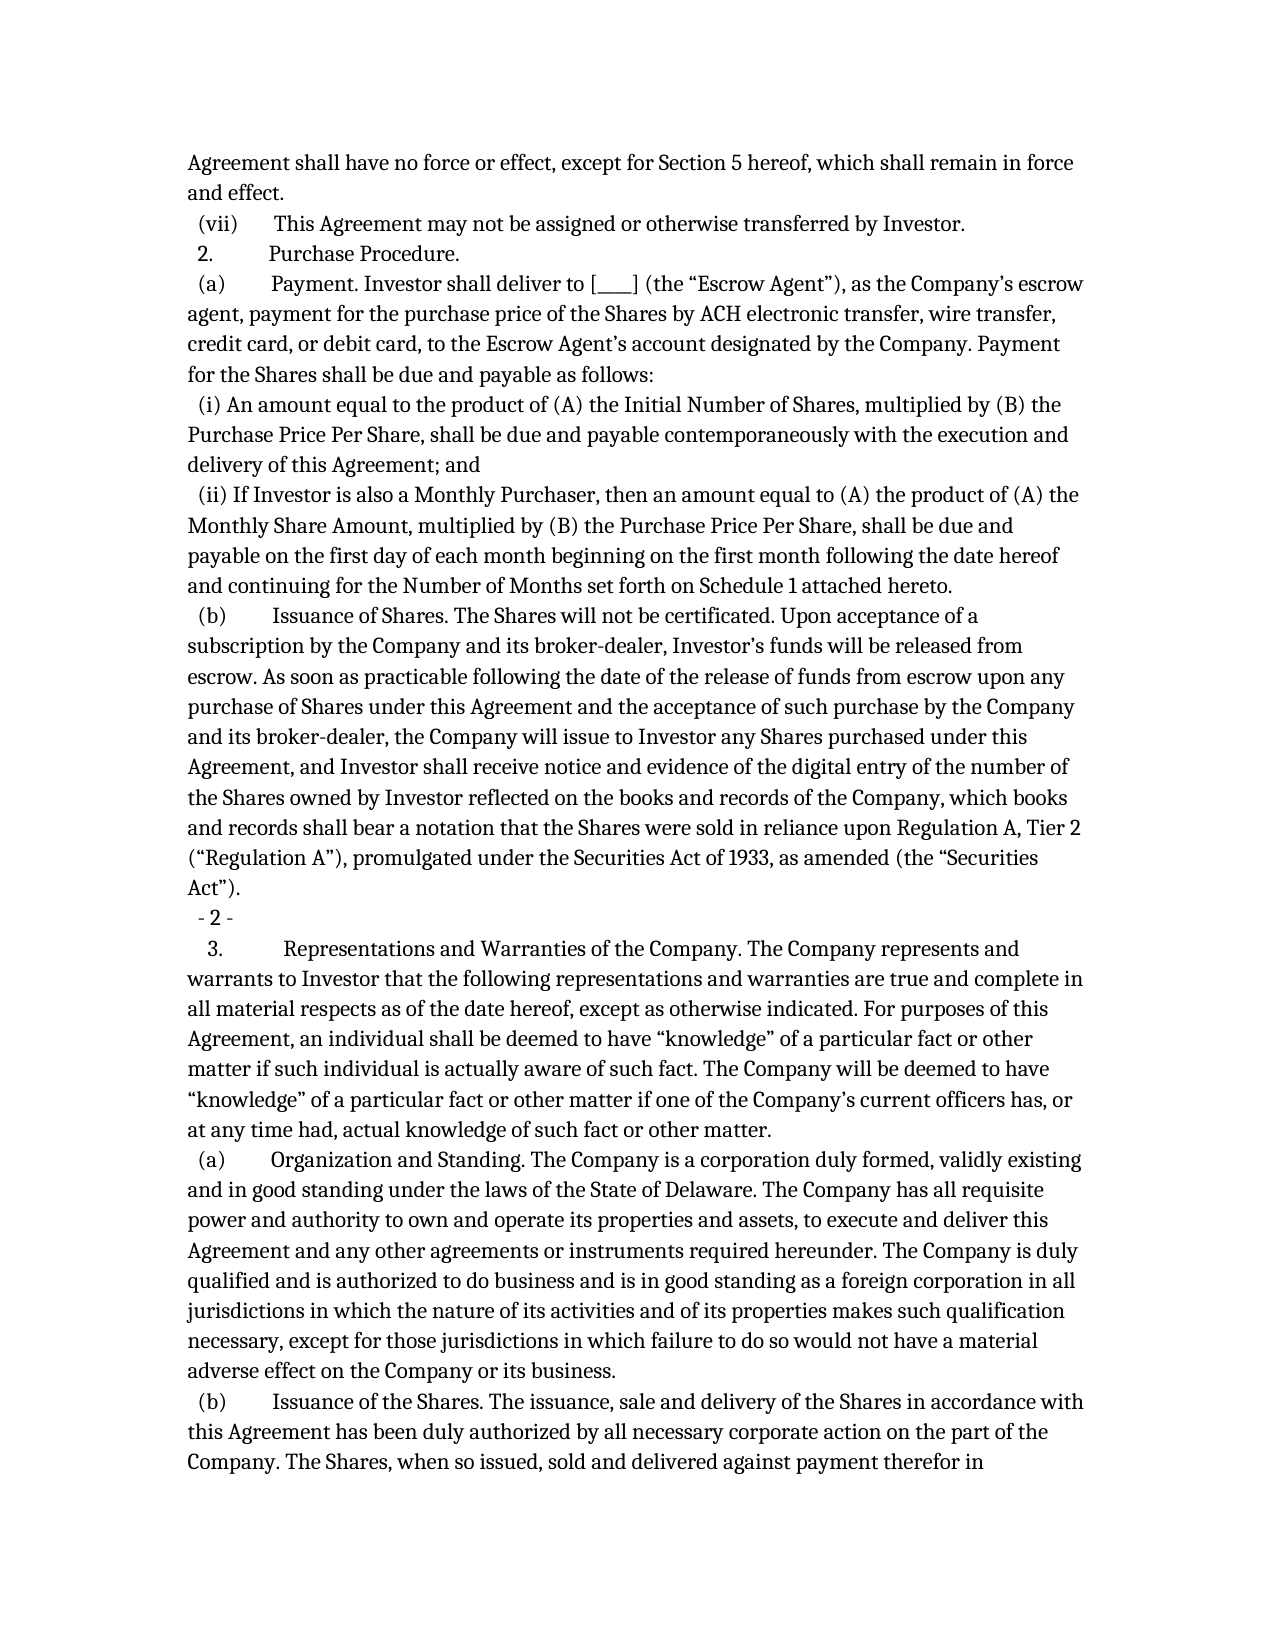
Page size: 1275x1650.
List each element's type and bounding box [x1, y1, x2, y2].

text [187, 150, 1087, 1475]
